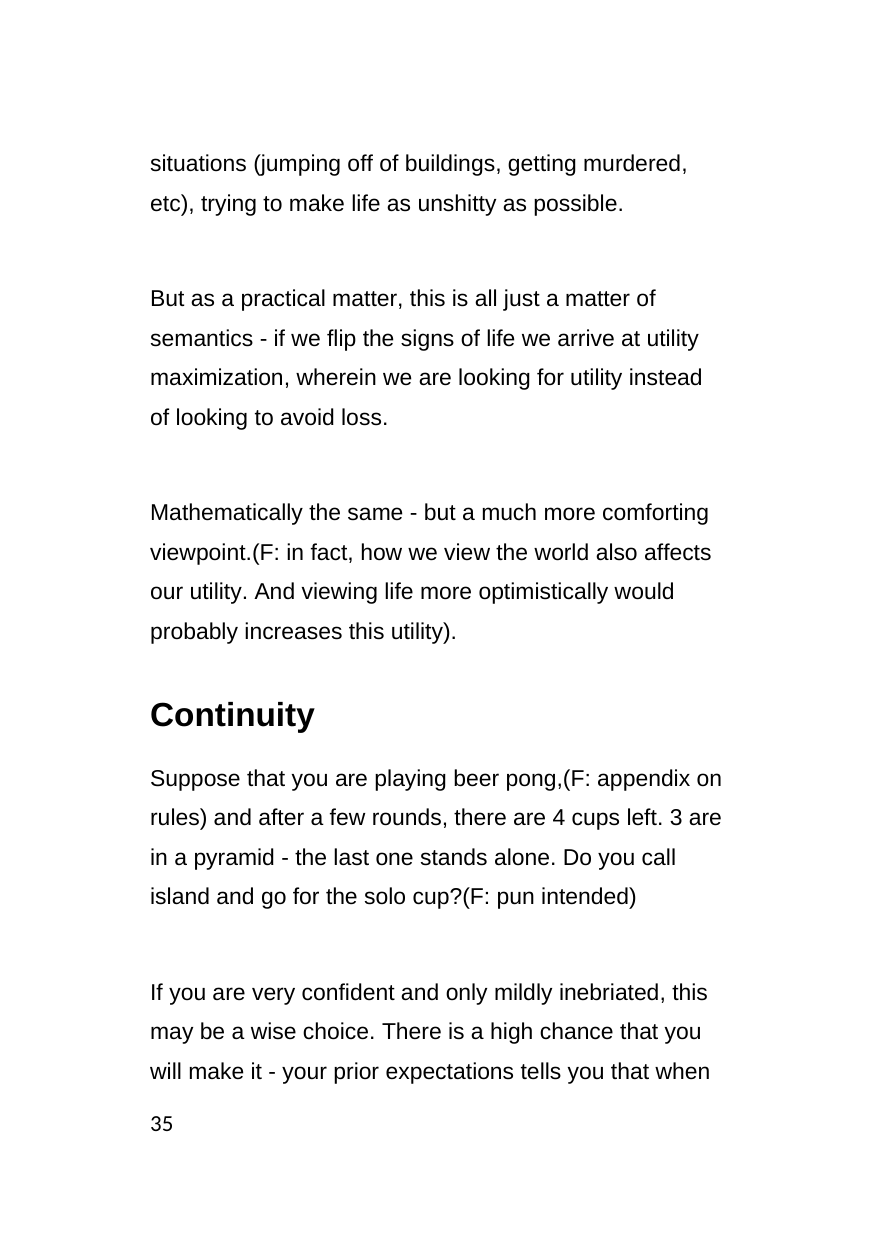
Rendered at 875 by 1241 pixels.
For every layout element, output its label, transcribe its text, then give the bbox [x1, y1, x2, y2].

text Mathematically the same - but a much more comforting viewpoint.(F: in fact, how we view the world also affects our utility. And viewing life more optimistically would probably increases this utility). [150, 499, 724, 644]
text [150, 150, 724, 216]
text Suppose that you are playing beer pong,(F: appendix on rules) and after a few rounds, there are 4 cups left. 3 are in a pyramid - the last one stands alone. Do you call island and go for the solo cup?(F: pun intended) [150, 765, 724, 909]
text But as a practical matter, this is all just a matter of semantics - if we flip the signs of life we arrive at utility maximization, wherein we are looking for utility instead of looking to avoid loss. [150, 285, 724, 430]
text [150, 979, 724, 1084]
subtitle Continuity [150, 694, 724, 733]
